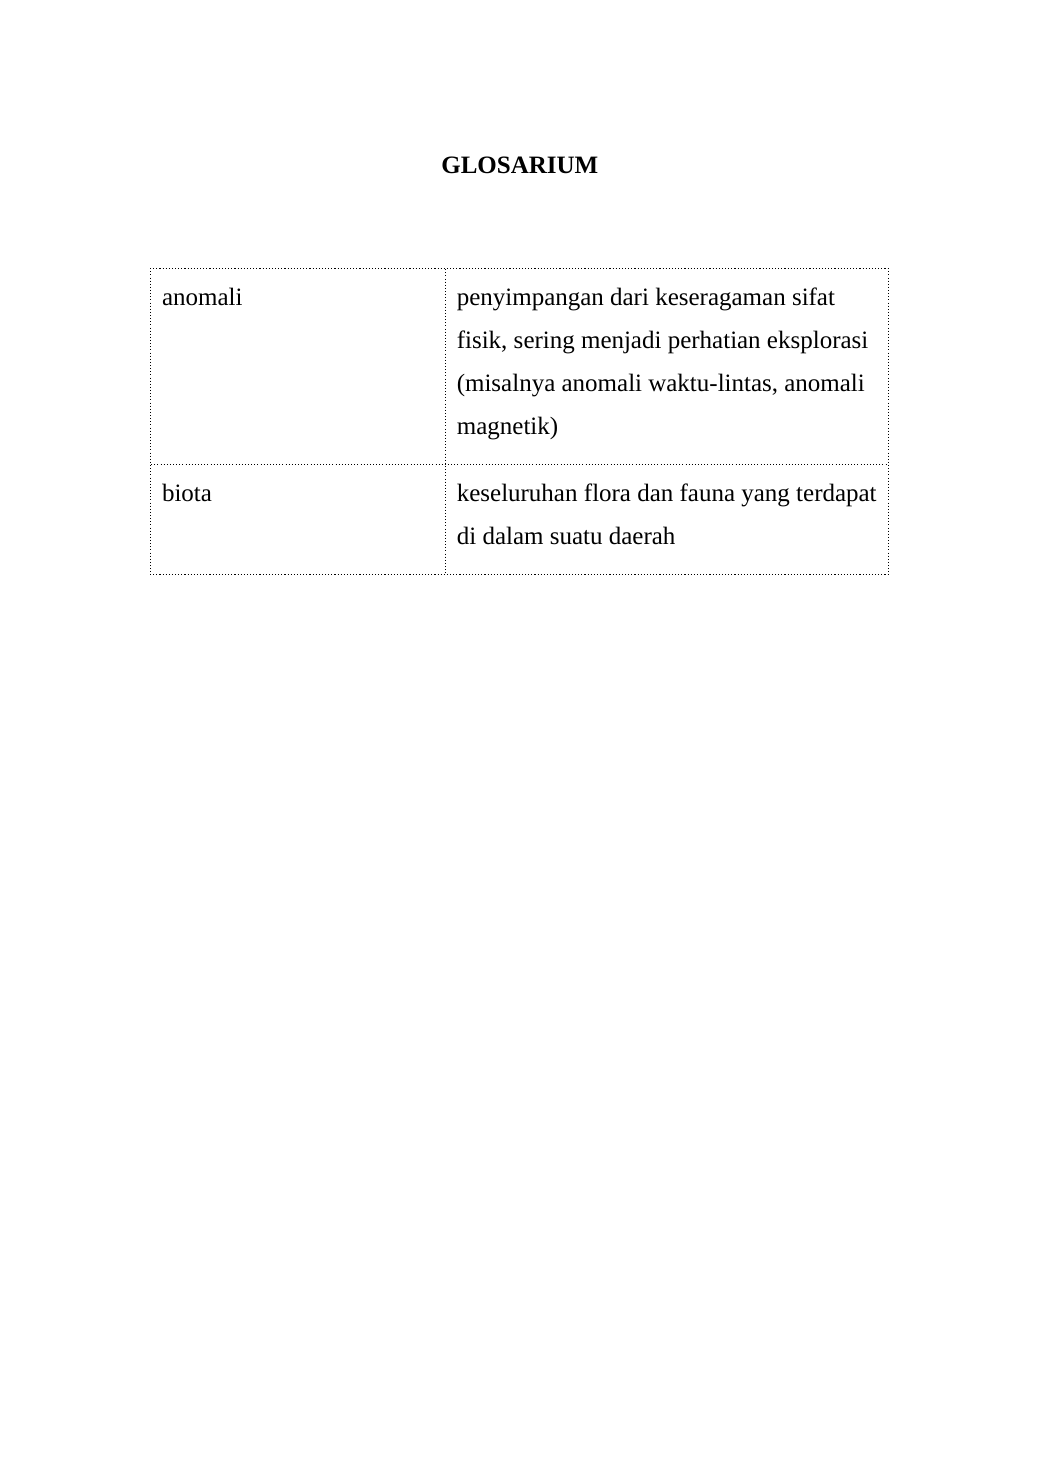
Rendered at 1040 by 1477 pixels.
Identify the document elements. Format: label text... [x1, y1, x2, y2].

table_header penyimpangan dari keseragaman sifat fisik, sering menjadi perhatian eksplorasi (misalnya anomali waktu-lintas, anomali magnetik) [445, 268, 889, 464]
subtitle GLOSARIUM [150, 150, 889, 179]
table_cell keseluruhan flora dan fauna yang terdapat di dalam suatu daerah [445, 464, 889, 574]
table_cell biota [151, 464, 445, 574]
table_header anomali [151, 268, 445, 464]
